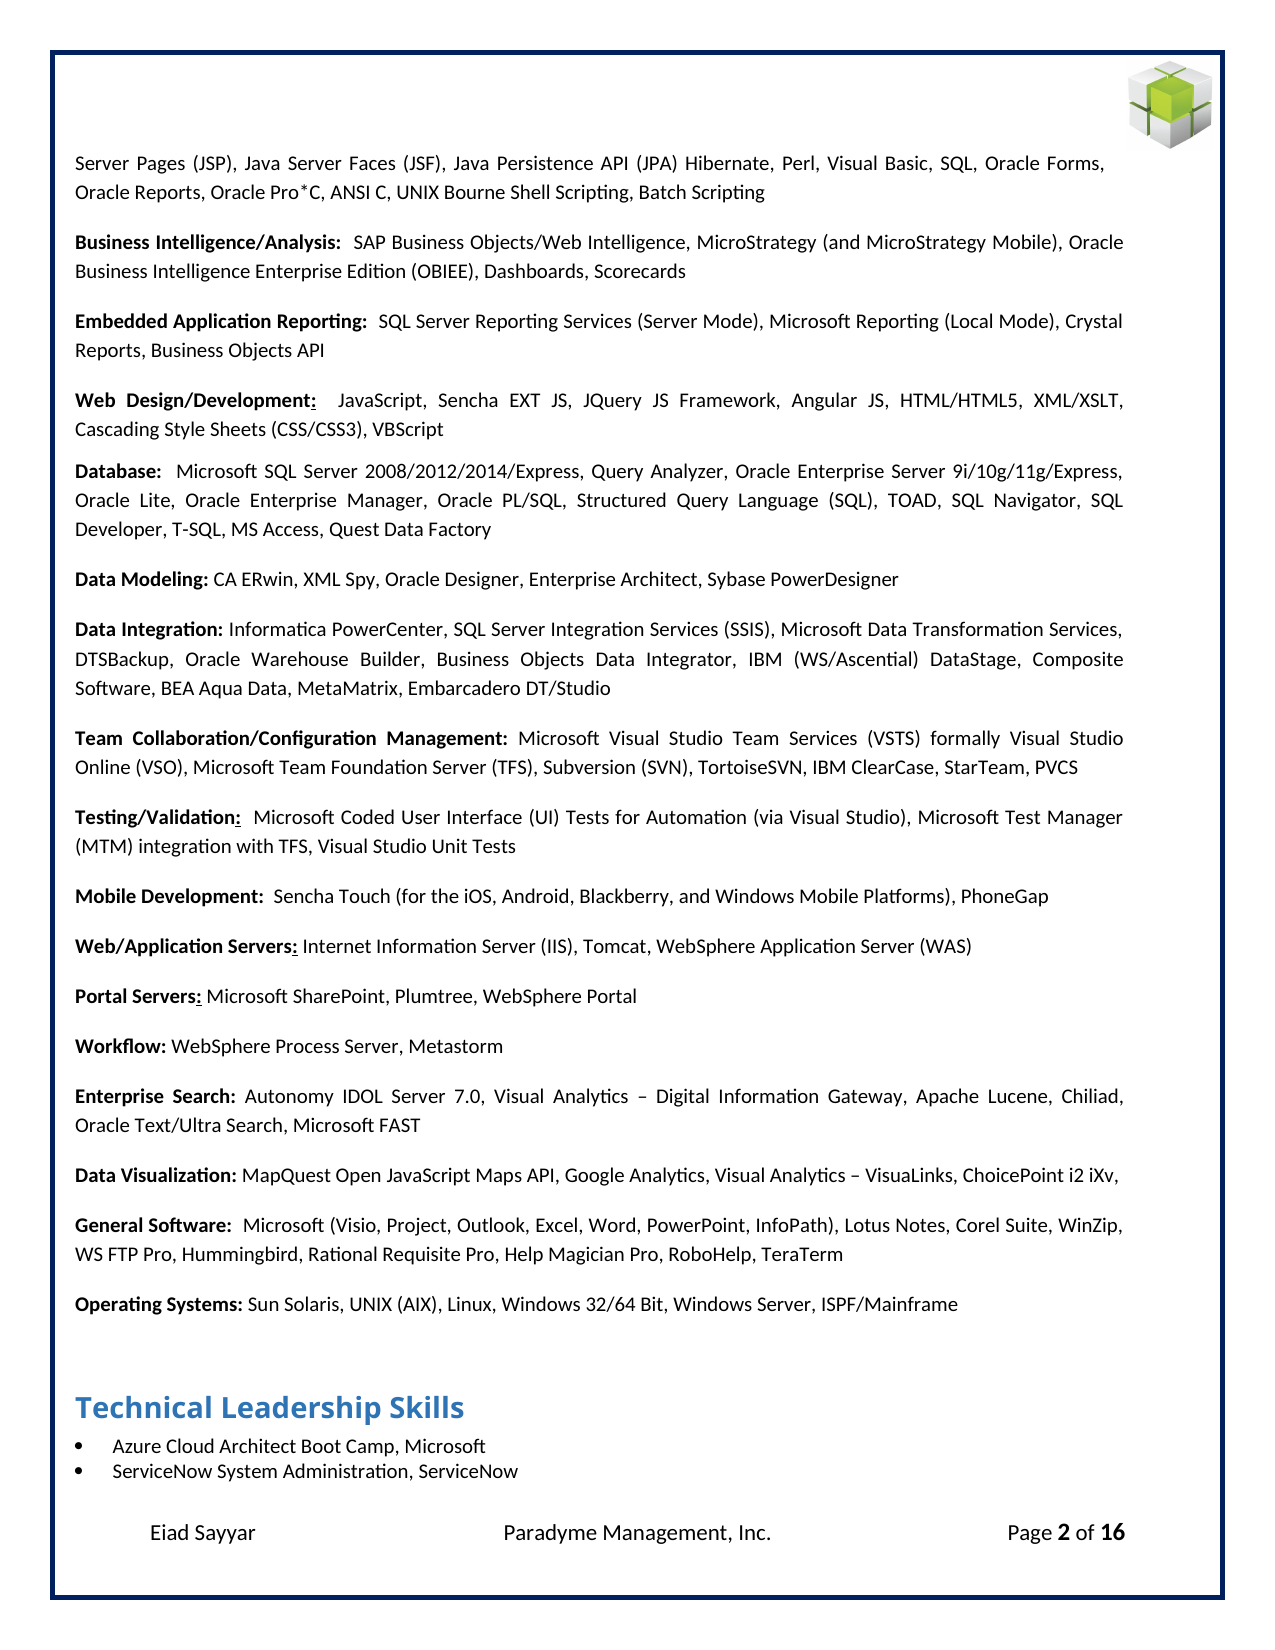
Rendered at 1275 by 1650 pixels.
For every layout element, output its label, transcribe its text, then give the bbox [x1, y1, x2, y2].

text Mobile Development: Sencha Touch (for the iOS, Android, Blackberry, and Windows Mobile Platforms), PhoneGap [75, 883, 1125, 909]
text Data Modeling: CA ERwin, XML Spy, Oracle Designer, Enterprise Architect, Sybase PowerDesigner [75, 567, 1125, 592]
text Data Visualization: MapQuest Open JavaScript Maps API, Google Analytics, Visual Analytics – VisuaLinks, ChoicePoint i2 iXv, [75, 1162, 1125, 1188]
text Portal Servers: Microsoft SharePoint, Plumtree, WebSphere Portal [75, 983, 1125, 1009]
text Workflow: WebSphere Process Server, Metastorm [75, 1033, 1125, 1059]
list Azure Cloud Architect Boot Camp, Microsoft [75, 1433, 1125, 1458]
picture [1126, 59, 1214, 151]
text Enterprise Search: Autonomy IDOL Server 7.0, Visual Analytics – Digital Information Gateway, Apache Lucene, Chiliad, Oracle Text/Ultra Search, Microsoft FAST [75, 1083, 1125, 1138]
text Data Integration: Informatica PowerCenter, SQL Server Integration Services (SSIS), Microsoft Data Transformation Services, DTSBackup, Oracle Warehouse Builder, Business Objects Data Integrator, IBM (WS/Ascential) DataStage, Composite Software, BEA Aqua Data, MetaMatrix, Embarcadero DT/Studio [75, 617, 1125, 700]
text Operating Systems: Sun Solaris, UNIX (AIX), Linux, Windows 32/64 Bit, Windows Server, ISPF/Mainframe [75, 1292, 1125, 1317]
list ServiceNow System Administration, ServiceNow [75, 1458, 1125, 1484]
subtitle Technical Leadership Skills [75, 1387, 1125, 1427]
text Embedded Application Reporting: SQL Server Reporting Services (Server Mode), Microsoft Reporting (Local Mode), Crystal Reports, Business Objects API [75, 308, 1125, 363]
text Web/Application Servers: Internet Information Server (IIS), Tomcat, WebSphere Application Server (WAS) [75, 933, 1125, 959]
text General Software: Microsoft (Visio, Project, Outlook, Excel, Word, PowerPoint, InfoPath), Lotus Notes, Corel Suite, WinZip, WS FTP Pro, Hummingbird, Rational Requisite Pro, Help Magician Pro, RoboHelp, TeraTerm [75, 1212, 1125, 1267]
text Team Collaboration/Configuration Management: Microsoft Visual Studio Team Services (VSTS) formally Visual Studio Online (VSO), Microsoft Team Foundation Server (TFS), Subversion (SVN), TortoiseSVN, IBM ClearCase, StarTeam, PVCS [75, 725, 1125, 779]
text Testing/Validation: Microsoft Coded User Interface (UI) Tests for Automation (via Visual Studio), Microsoft Test Manager (MTM) integration with TFS, Visual Studio Unit Tests [75, 804, 1125, 859]
text Database: Microsoft SQL Server 2008/2012/2014/Express, Query Analyzer, Oracle Enterprise Server 9i/10g/11g/Express, Oracle Lite, Oracle Enterprise Manager, Oracle PL/SQL, Structured Query Language (SQL), TOAD, SQL Navigator, SQL Developer, T-SQL, MS Access, Quest Data Factory [75, 458, 1125, 542]
text Web Design/Development: JavaScript, Sencha EXT JS, JQuery JS Framework, Angular JS, HTML/HTML5, XML/XSLT, Cascading Style Sheets (CSS/CSS3), VBScript [75, 387, 1125, 442]
text Business Intelligence/Analysis: SAP Business Objects/Web Intelligence, MicroStrategy (and MicroStrategy Mobile), Oracle Business Intelligence Enterprise Edition (OBIEE), Dashboards, Scorecards [75, 229, 1125, 284]
